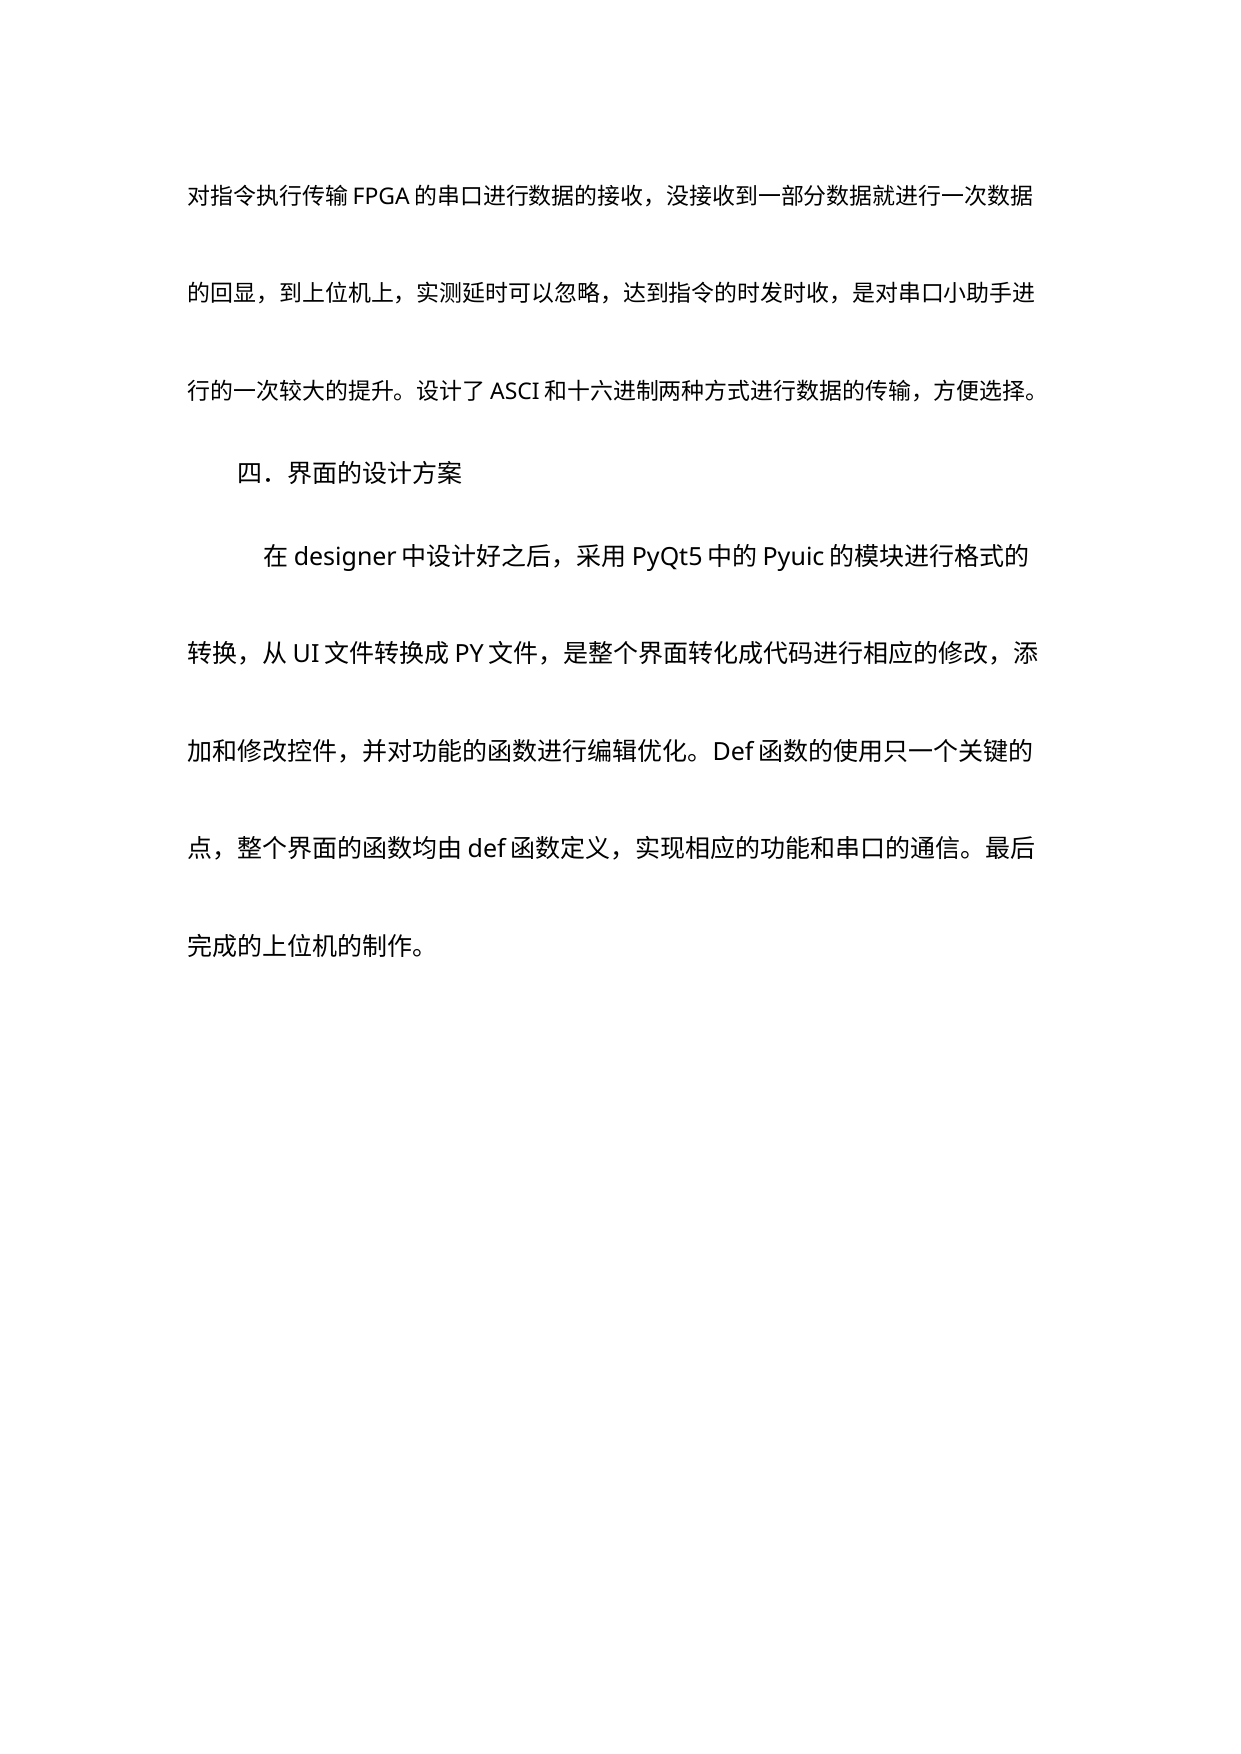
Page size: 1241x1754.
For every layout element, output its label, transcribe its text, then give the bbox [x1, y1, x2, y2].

list 界面的设计方案 [187, 439, 1053, 504]
list 在designer中设计好之后，采用PyQt5中的Pyuic的模块进行格式的转换，从UI文件转换成PY文件，是整个界面转化成代码进行相应的修改，添加和修改控件，并对功能的函数进行编辑优化。Def函数的使用只一个关键的点，整个界面的函数均由def函数定义，实现相应的功能和串口的通信。最后完成的上位机的制作。 [187, 522, 1053, 977]
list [187, 162, 1053, 422]
